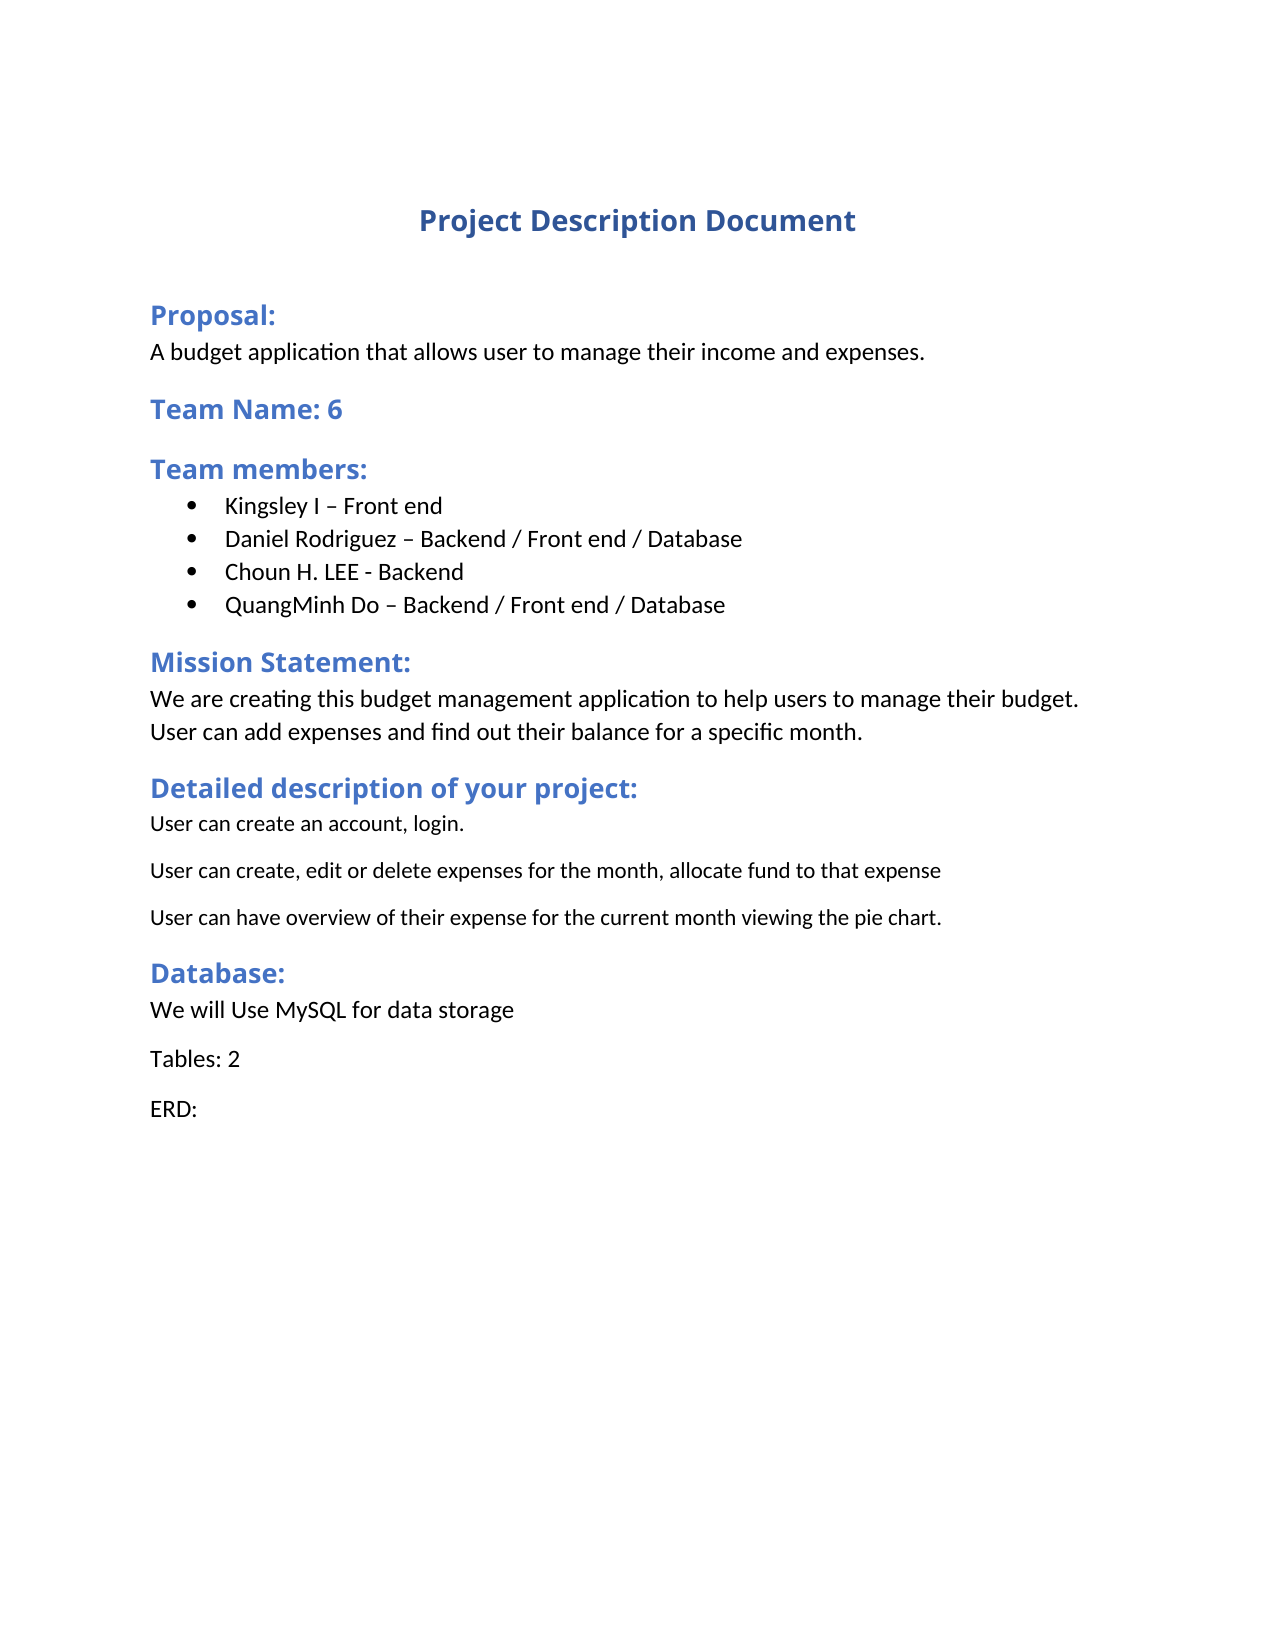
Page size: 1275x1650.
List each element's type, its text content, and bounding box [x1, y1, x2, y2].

list Daniel Rodriguez – Backend / Front end / Database [187, 523, 1125, 554]
text User can create an account, login. [150, 809, 1125, 837]
text We are creating this budget management application to help users to manage their budget. User can add expenses and find out their balance for a specific month. [150, 683, 1125, 746]
subtitle Detailed description of your project: [150, 769, 1125, 806]
text User can create, edit or delete expenses for the month, allocate fund to that expense [150, 856, 1125, 884]
subtitle Team Name: 6 [150, 390, 1125, 427]
subtitle Team members: [150, 451, 1125, 488]
text User can have overview of their expense for the current month viewing the pie chart. [150, 903, 1125, 931]
text A budget application that allows user to manage their income and expenses. [150, 336, 1125, 367]
subtitle Mission Statement: [150, 643, 1125, 680]
list Kingsley I – Front end [187, 491, 1125, 521]
text We will Use MySQL for data storage [150, 994, 1125, 1024]
text Tables: 2 [150, 1043, 1125, 1074]
subtitle Database: [150, 954, 1125, 991]
text ERD: [150, 1093, 1125, 1123]
subtitle Proposal: [150, 297, 1125, 333]
subtitle Project Description Document [150, 200, 1125, 240]
list Choun H. LEE - Backend [187, 556, 1125, 587]
list QuangMinh Do – Backend / Front end / Database [187, 589, 1125, 620]
